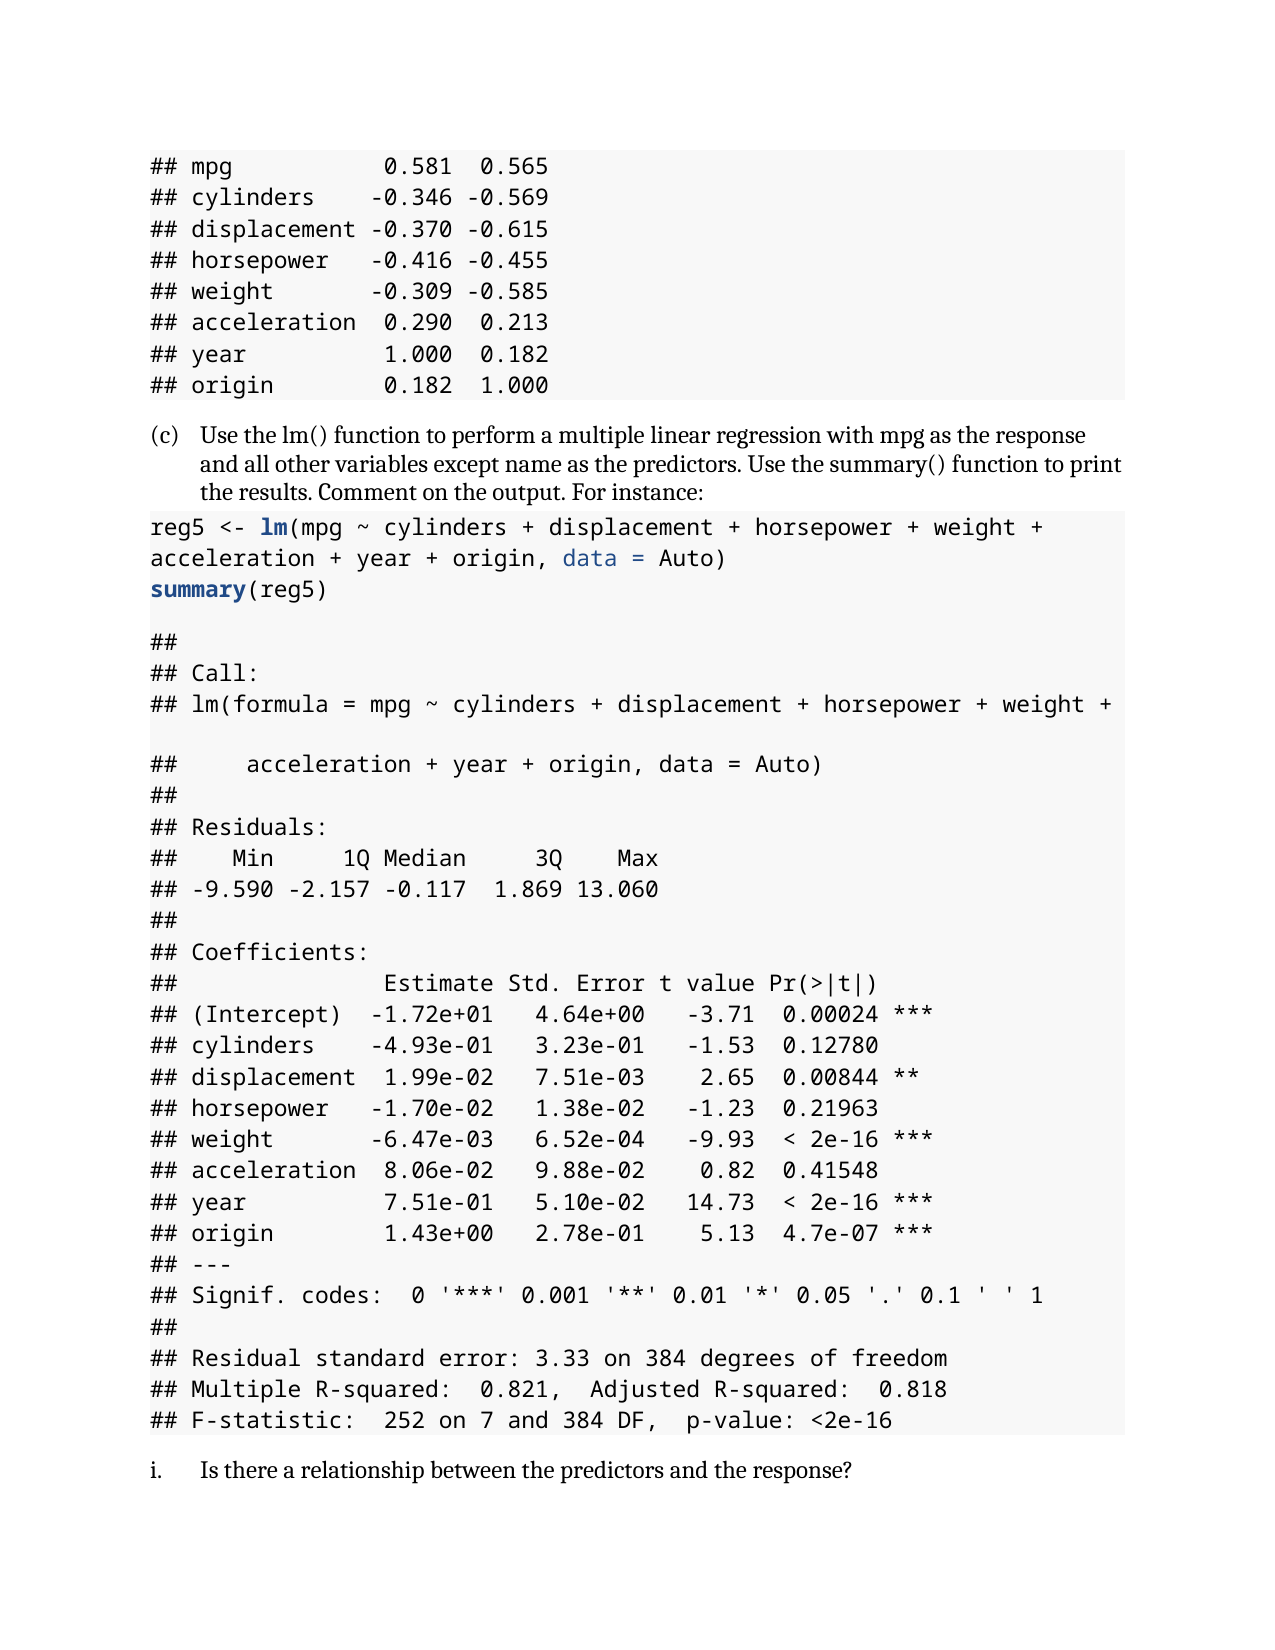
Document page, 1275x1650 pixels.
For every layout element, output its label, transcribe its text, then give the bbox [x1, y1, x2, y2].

list Use the lm() function to perform a multiple linear regression with mpg as the response and all other variables except name as the predictors. Use the summary() function to print the results. Comment on the output. For instance: [150, 421, 1125, 507]
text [150, 150, 1125, 400]
text ## ## Call: ## lm(formula = mpg ~ cylinders + displacement + horsepower + weight + ## acceleration + year + origin, data = Auto) ## ## Residuals: ## Min 1Q Median 3Q Max ## -9.590 -2.157 -0.117 1.869 13.060 ## ## Coefficients: ## Estimate Std. Error t value Pr(>|t|) ## (Intercept) -1.72e+01 4.64e+00 -3.71 0.00024 *** ## cylinders -4.93e-01 3.23e-01 -1.53 0.12780 ## displacement 1.99e-02 7.51e-03 2.65 0.00844 ** ## horsepower -1.70e-02 1.38e-02 -1.23 0.21963 ## weight -6.47e-03 6.52e-04 -9.93 < 2e-16 *** ## acceleration 8.06e-02 9.88e-02 0.82 0.41548 ## year 7.51e-01 5.10e-02 14.73 < 2e-16 *** ## origin 1.43e+00 2.78e-01 5.13 4.7e-07 *** ## --- ## Signif. codes: 0 '***' 0.001 '**' 0.01 '*' 0.05 '.' 0.1 ' ' 1 ## ## Residual standard error: 3.33 on 384 degrees of freedom ## Multiple R-squared: 0.821, Adjusted R-squared: 0.818 ## F-statistic: 252 on 7 and 384 DF, p-value: <2e-16 [150, 625, 1125, 1435]
list Is there a relationship between the predictors and the response? [150, 1456, 1125, 1485]
text reg5 <- lm(mpg ~ cylinders + displacement + horsepower + weight + acceleration + year + origin, data = Auto) summary(reg5) [329, 511, 1125, 604]
